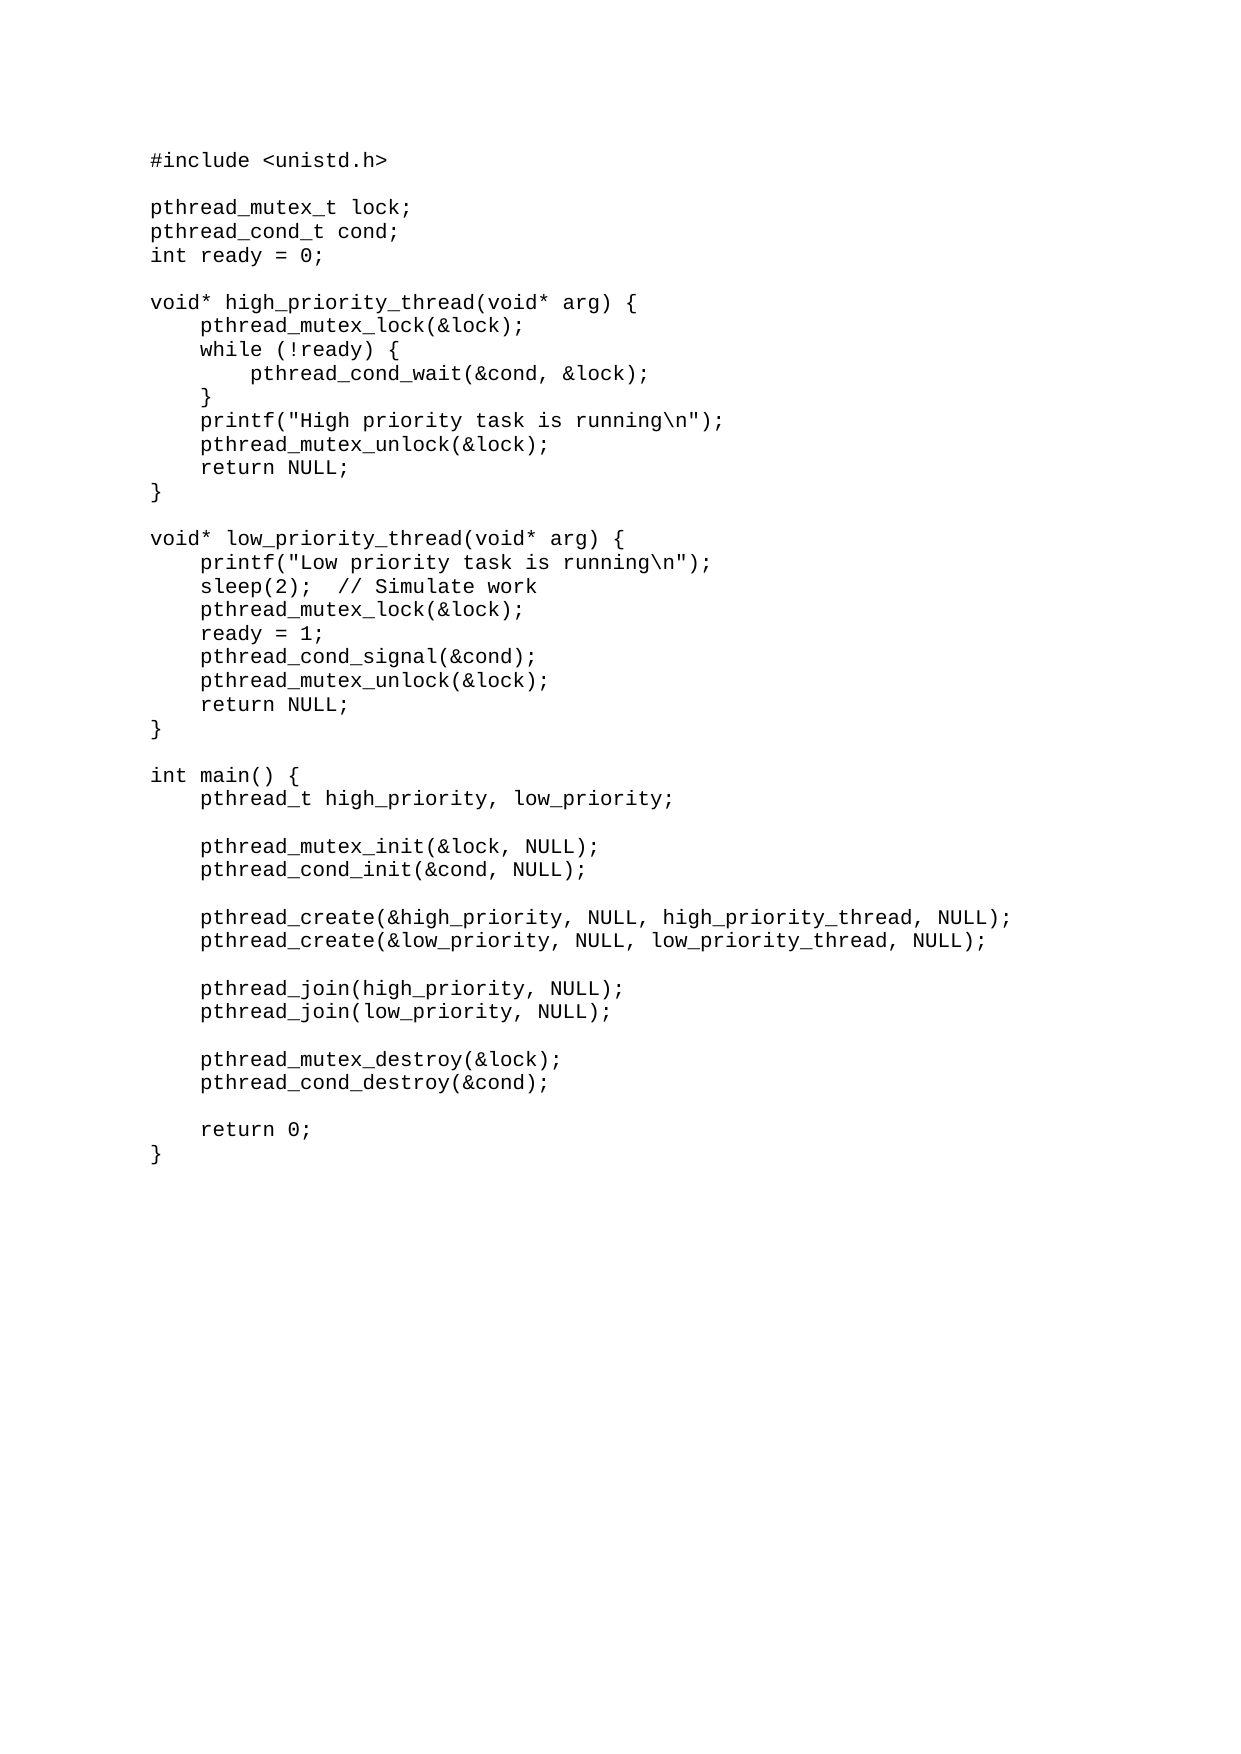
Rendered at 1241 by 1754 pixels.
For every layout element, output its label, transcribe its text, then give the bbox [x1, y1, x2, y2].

text pthread_mutex_t lock; [150, 197, 1090, 221]
text int main() { [150, 765, 1090, 788]
text return NULL; [150, 457, 1090, 481]
text int ready = 0; [150, 244, 1090, 268]
text pthread_mutex_unlock(&lock); [150, 670, 1090, 694]
text #include <unistd.h> [150, 150, 1090, 174]
text return NULL; [150, 694, 1090, 717]
text return 0; [150, 1119, 1090, 1143]
text pthread_mutex_lock(&lock); [150, 599, 1090, 623]
text pthread_cond_destroy(&cond); [150, 1072, 1090, 1096]
text pthread_create(&low_priority, NULL, low_priority_thread, NULL); [150, 930, 1090, 954]
text pthread_join(high_priority, NULL); [150, 978, 1090, 1001]
text void* low_priority_thread(void* arg) { [150, 528, 1090, 552]
text void* high_priority_thread(void* arg) { [150, 292, 1090, 316]
text pthread_cond_t cond; [150, 221, 1090, 244]
text ready = 1; [150, 623, 1090, 647]
text pthread_join(low_priority, NULL); [150, 1001, 1090, 1025]
text pthread_t high_priority, low_priority; [150, 788, 1090, 812]
text pthread_mutex_unlock(&lock); [150, 434, 1090, 457]
text pthread_cond_init(&cond, NULL); [150, 859, 1090, 883]
text } [150, 717, 1090, 741]
text pthread_cond_wait(&cond, &lock); [150, 363, 1090, 386]
text while (!ready) { [150, 339, 1090, 363]
text } [150, 1143, 1090, 1167]
text pthread_cond_signal(&cond); [150, 647, 1090, 670]
text printf("High priority task is running\n"); [150, 410, 1090, 434]
text printf("Low priority task is running\n"); [150, 552, 1090, 576]
text pthread_mutex_destroy(&lock); [150, 1048, 1090, 1072]
text pthread_mutex_lock(&lock); [150, 316, 1090, 339]
text } [150, 386, 1090, 410]
text pthread_create(&high_priority, NULL, high_priority_thread, NULL); [150, 907, 1090, 930]
text } [150, 481, 1090, 505]
text sleep(2); // Simulate work [150, 576, 1090, 599]
text pthread_mutex_init(&lock, NULL); [150, 836, 1090, 859]
